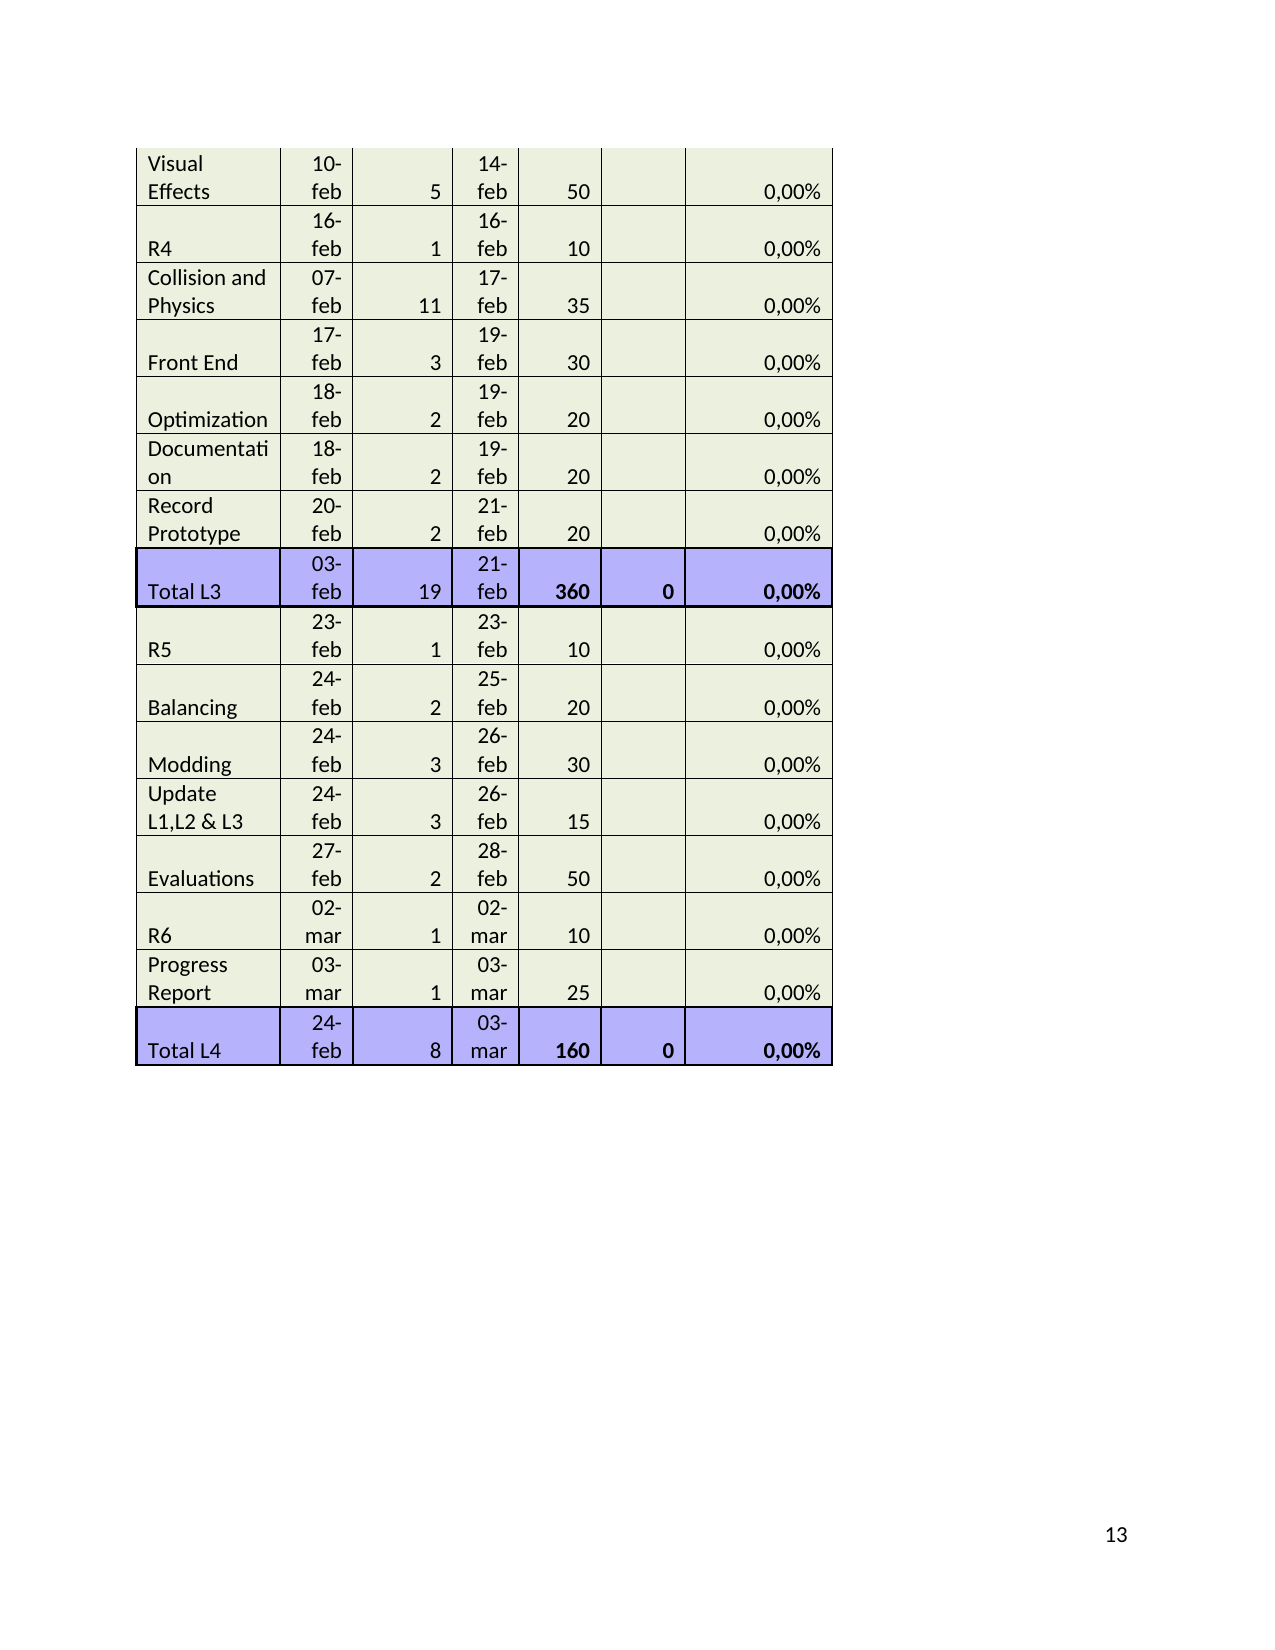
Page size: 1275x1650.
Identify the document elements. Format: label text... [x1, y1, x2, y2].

table_cell Record Prototype [137, 491, 280, 547]
table_cell 18-feb [281, 377, 352, 433]
table_cell 19-feb [453, 434, 518, 490]
table_cell 2 [353, 377, 452, 433]
table_cell Balancing [137, 665, 280, 721]
table_cell 0,00% [686, 549, 831, 605]
table_cell 03-feb [281, 549, 352, 605]
table_cell 03-mar [453, 950, 518, 1006]
table_cell [602, 722, 685, 778]
table_cell 17-feb [281, 320, 352, 376]
table_cell 3 [353, 320, 452, 376]
table_cell Total L3 [138, 549, 279, 605]
table_cell 160 [520, 1008, 600, 1064]
table_cell 1 [353, 893, 452, 949]
table_cell 16-feb [281, 206, 352, 262]
table_cell 26-feb [453, 722, 518, 778]
table_cell 17-feb [453, 263, 518, 319]
table_cell 2 [353, 434, 452, 490]
table_cell 15 [519, 779, 601, 835]
table_cell 0,00% [686, 320, 832, 376]
table_cell 07-feb [281, 263, 352, 319]
table_cell Modding [137, 722, 280, 778]
table_cell Front End [137, 320, 280, 376]
table_cell 20 [519, 377, 601, 433]
table_cell [602, 377, 685, 433]
table_cell 10 [519, 893, 601, 949]
table_cell 27-feb [281, 836, 352, 892]
table_cell R6 [137, 893, 280, 949]
table_cell 11 [353, 263, 452, 319]
table_cell 1 [353, 608, 452, 663]
table_cell [602, 263, 685, 319]
table_cell 20-feb [281, 491, 352, 547]
table_cell 26-feb [453, 779, 518, 835]
table_cell [602, 320, 685, 376]
table_cell 0,00% [686, 836, 832, 892]
table_cell 28-feb [453, 836, 518, 892]
table_cell 19-feb [453, 377, 518, 433]
table_cell Visual Effects [137, 148, 280, 205]
table_cell Collision and Physics [137, 263, 280, 319]
table_cell 0,00% [686, 263, 832, 319]
table_cell 24-feb [281, 779, 352, 835]
table_cell 2 [353, 665, 452, 721]
table_cell 0,00% [686, 377, 832, 433]
table_cell 35 [519, 263, 601, 319]
table_cell 19-feb [453, 320, 518, 376]
table_cell [602, 206, 685, 262]
table_cell 23-feb [453, 608, 518, 663]
table_cell 24-feb [281, 722, 352, 778]
table_cell 0,00% [686, 491, 832, 547]
table_cell 20 [519, 491, 601, 547]
table_cell Update L1,L2 & L3 [137, 779, 280, 835]
table_cell [602, 434, 685, 490]
table_cell 14-feb [453, 148, 518, 205]
table_cell 21-feb [453, 491, 518, 547]
table_cell 23-feb [281, 608, 352, 663]
table_cell 25 [519, 950, 601, 1006]
table_cell 20 [519, 434, 601, 490]
table_cell 1 [353, 206, 452, 262]
table_cell 30 [519, 320, 601, 376]
table_cell 03-mar [281, 950, 352, 1006]
table_cell 02-mar [453, 893, 518, 949]
table_cell [602, 665, 685, 721]
table_cell Documentation [137, 434, 280, 490]
table_cell 0,00% [686, 1008, 831, 1064]
table_cell 25-feb [453, 665, 518, 721]
table_cell 21-feb [453, 549, 518, 605]
table_cell 0,00% [686, 148, 832, 205]
table_cell [602, 148, 685, 205]
table_cell 0,00% [686, 893, 832, 949]
table_cell 0,00% [686, 665, 832, 721]
table_cell 0,00% [686, 608, 832, 663]
table_cell 20 [519, 665, 601, 721]
table_cell 0,00% [686, 779, 832, 835]
table_cell 3 [353, 779, 452, 835]
table_cell 03-mar [453, 1008, 518, 1064]
table_cell 19 [354, 549, 451, 605]
table_cell Optimization [137, 377, 280, 433]
table_cell R5 [137, 608, 280, 663]
table_cell 02-mar [281, 893, 352, 949]
table_cell 0,00% [686, 206, 832, 262]
table_cell 0 [602, 1008, 684, 1064]
table_cell 1 [353, 950, 452, 1006]
table_cell 50 [519, 836, 601, 892]
table_cell 10 [519, 608, 601, 663]
table_cell 18-feb [281, 434, 352, 490]
table_cell [602, 779, 685, 835]
table_cell Progress Report [137, 950, 280, 1006]
table_cell [602, 491, 685, 547]
table_cell [602, 608, 685, 663]
table_cell 3 [353, 722, 452, 778]
table_cell 50 [519, 148, 601, 205]
table_cell R4 [137, 206, 280, 262]
table_cell Evaluations [137, 836, 280, 892]
table_cell 0 [602, 549, 684, 605]
table_cell 24-feb [281, 1008, 352, 1064]
table_cell 0,00% [686, 434, 832, 490]
table_cell [602, 950, 685, 1006]
table_cell [602, 893, 685, 949]
table_cell 24-feb [281, 665, 352, 721]
table_cell 2 [353, 836, 452, 892]
table_cell 8 [354, 1008, 451, 1064]
table_cell 16-feb [453, 206, 518, 262]
table_cell 0,00% [686, 722, 832, 778]
table_cell 10-feb [281, 148, 352, 205]
table_cell 2 [353, 491, 452, 547]
table_cell 0,00% [686, 950, 832, 1006]
table_cell 360 [520, 549, 600, 605]
table_cell 10 [519, 206, 601, 262]
table_cell Total L4 [138, 1008, 279, 1064]
table_cell [602, 836, 685, 892]
table_cell 30 [519, 722, 601, 778]
table_cell 5 [353, 148, 452, 205]
